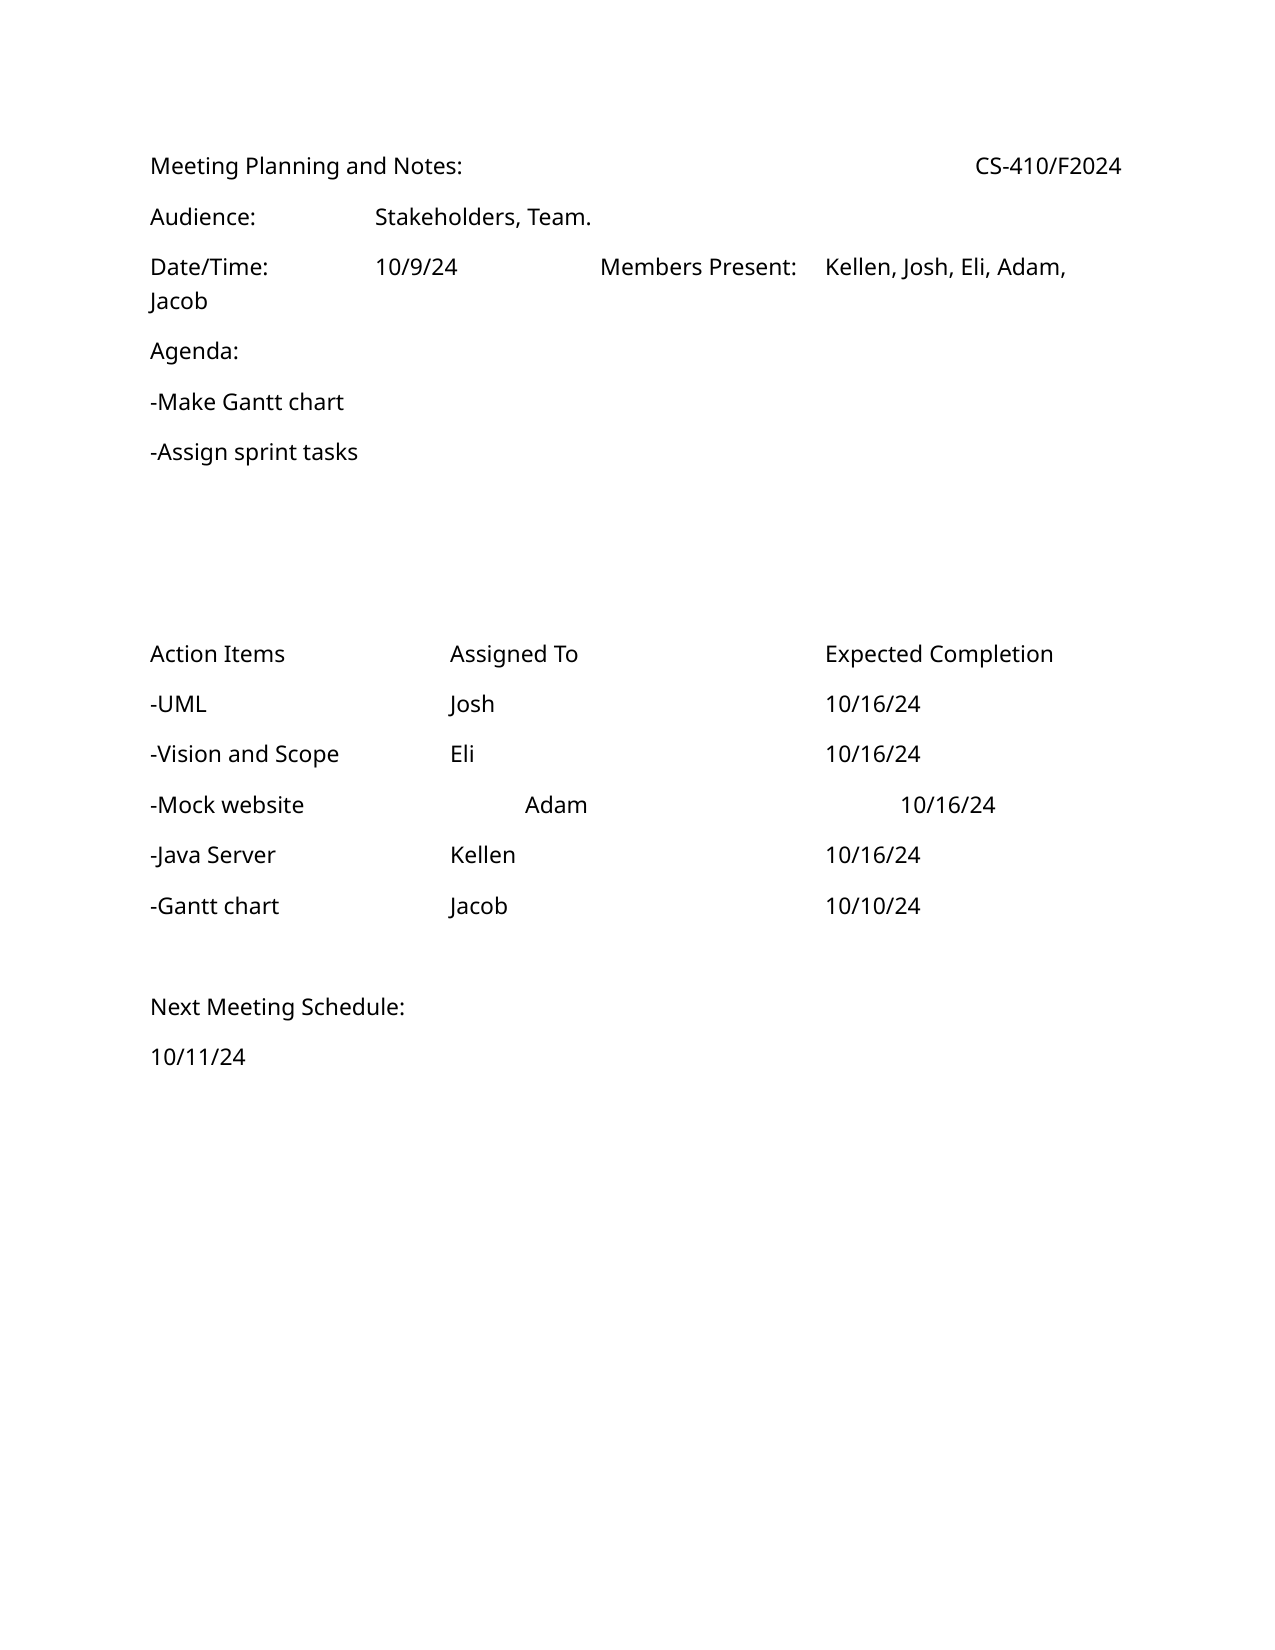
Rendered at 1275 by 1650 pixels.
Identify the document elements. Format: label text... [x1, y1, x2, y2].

text Meeting Planning and Notes: CS-410/F2024 [150, 150, 1125, 181]
text -Assign sprint tasks [150, 436, 1125, 467]
text -Vision and Scope Eli 10/16/24 [150, 738, 1125, 769]
text Audience: Stakeholders, Team. [150, 200, 1125, 232]
text -Mock website Adam 10/16/24 [150, 789, 1125, 820]
text Next Meeting Schedule: [150, 990, 1125, 1022]
text -UML Josh 10/16/24 [150, 688, 1125, 719]
text Action Items Assigned To Expected Completion [150, 637, 1125, 669]
text -Make Gantt chart [150, 385, 1125, 417]
text -Java Server Kellen 10/16/24 [150, 839, 1125, 870]
text -Gantt chart Jacob 10/10/24 [150, 889, 1125, 921]
text 10/11/24 [150, 1041, 1125, 1072]
text Date/Time: 10/9/24 Members Present: Kellen, Josh, Eli, Adam, Jacob [150, 251, 1125, 316]
text Agenda: [150, 335, 1125, 366]
